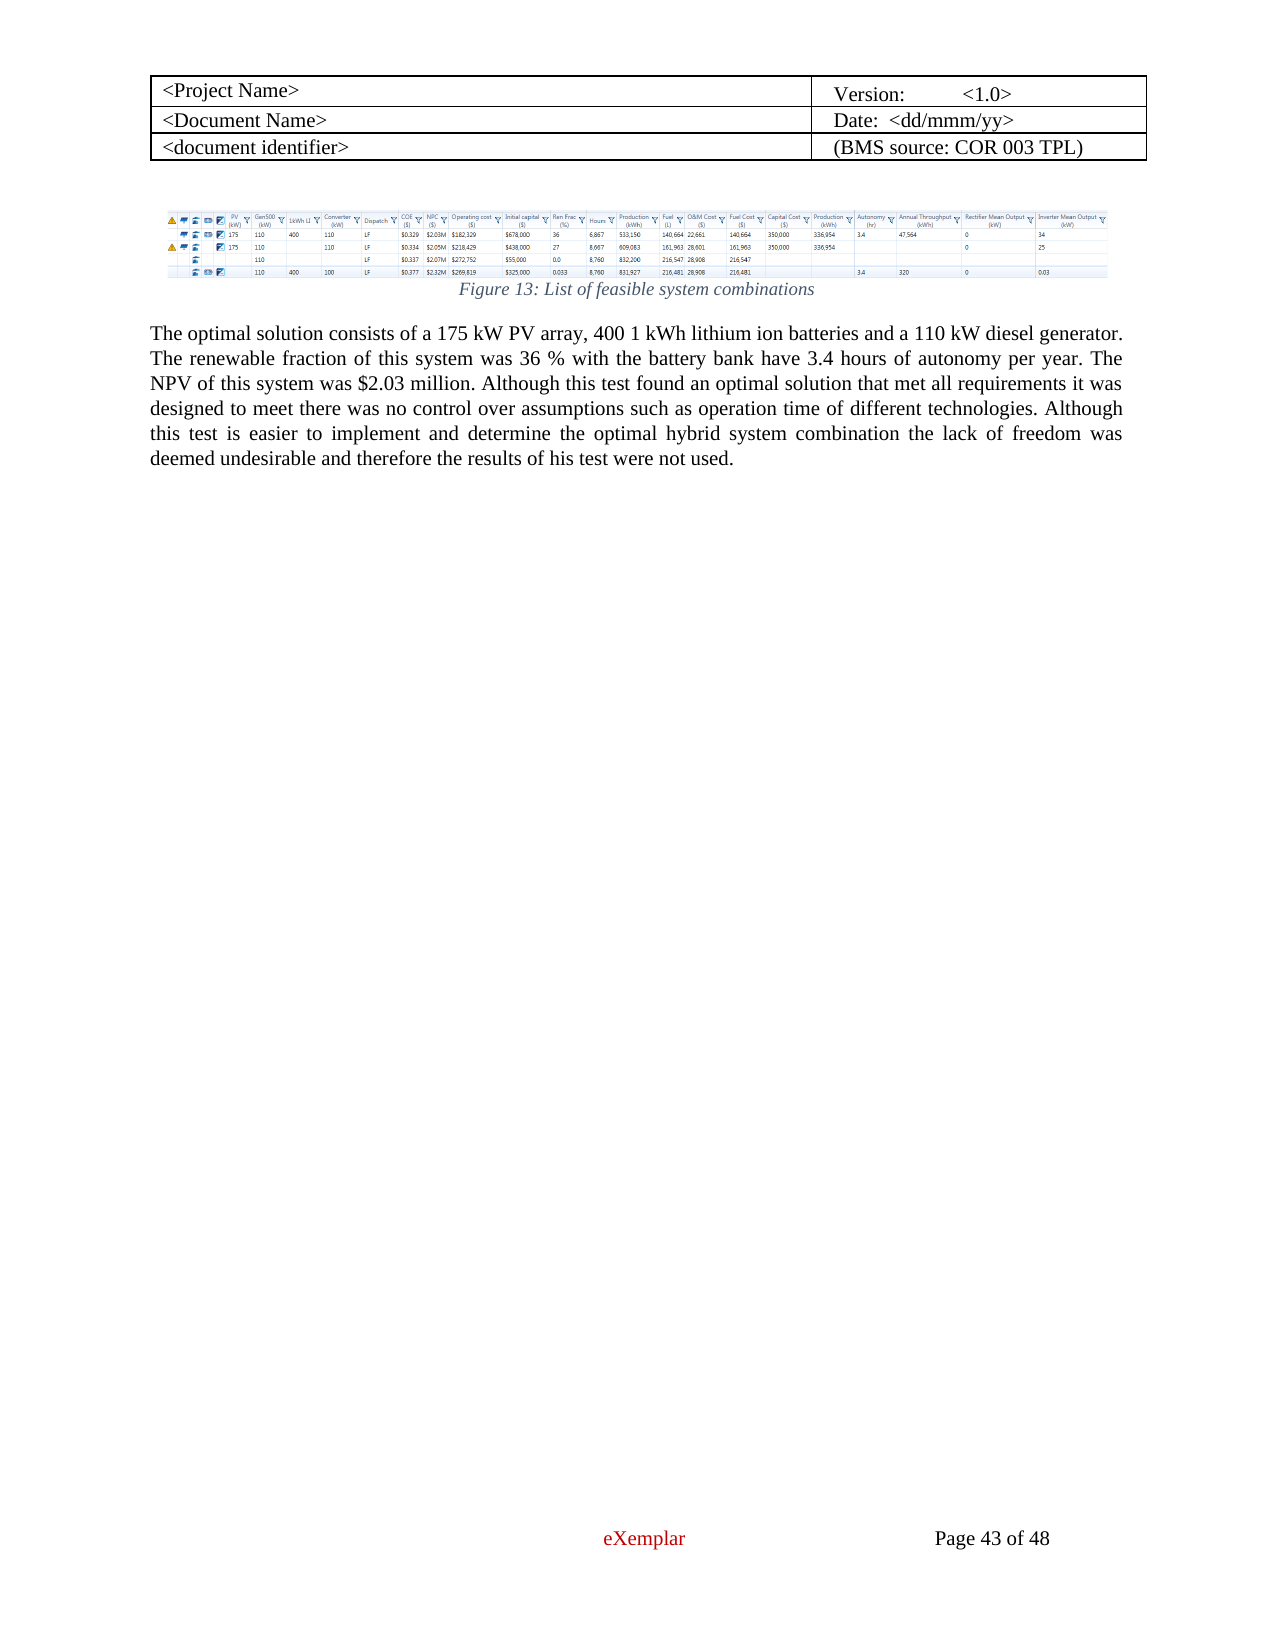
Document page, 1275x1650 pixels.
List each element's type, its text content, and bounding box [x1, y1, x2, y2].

text The optimal solution consists of a 175 kW PV array, 400 1 kWh lithium ion batteries and a 110 kW diesel generator. The renewable fraction of this system was 36 % with the battery bank have 3.4 hours of autonomy per year. The NPV of this system was $2.03 million. Although this test found an optimal solution that met all requirements it was designed to meet there was no control over assumptions such as operation time of different technologies. Although this test is easier to implement and determine the optimal hybrid system combination the lack of freedom was deemed undesirable and therefore the results of his test were not used. [150, 320, 1125, 470]
picture [167, 210, 1108, 278]
